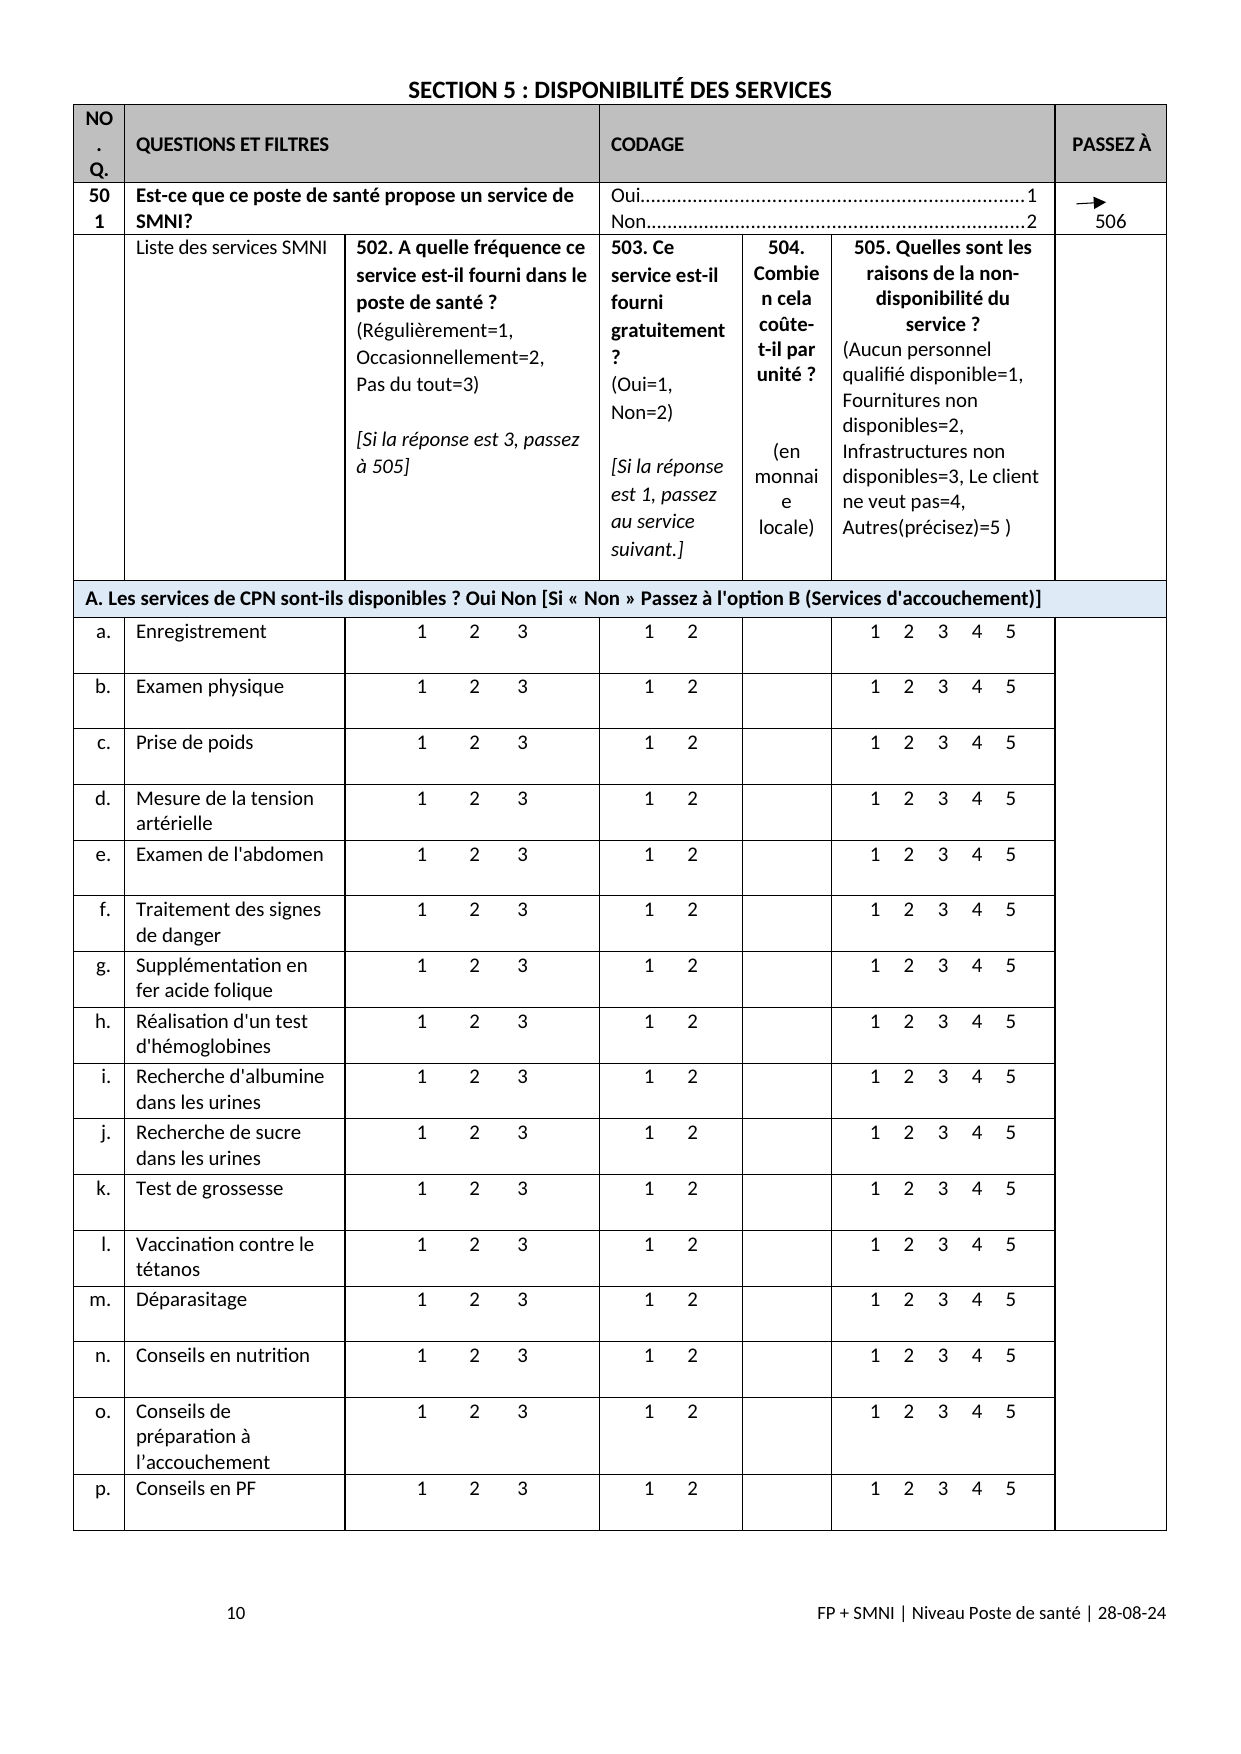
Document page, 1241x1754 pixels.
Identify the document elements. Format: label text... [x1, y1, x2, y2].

table_cell 1 2 [600, 1008, 742, 1063]
table_cell 1 2 3 4 5 [832, 618, 1054, 672]
table_cell [743, 1008, 831, 1063]
table_cell 1 2 [600, 618, 742, 672]
table_cell 1 2 [600, 841, 742, 895]
table_cell 1 2 3 [346, 674, 599, 728]
table_cell Recherche d'albumine dans les urines [125, 1064, 344, 1118]
table_cell 1 2 3 4 5 [832, 674, 1054, 728]
table_cell Prise de poids [125, 729, 344, 784]
table_cell 1 2 3 4 5 [832, 729, 1054, 784]
table_cell Recherche de sucre dans les urines [125, 1119, 344, 1174]
table_cell 1 2 3 [346, 1342, 599, 1397]
table_cell 1 2 3 4 5 [832, 1008, 1054, 1063]
table_cell Enregistrement [125, 618, 344, 672]
table_cell 1 2 3 [346, 1475, 599, 1530]
table_cell 1 2 3 4 5 [832, 1287, 1054, 1341]
table_cell [743, 1475, 831, 1530]
table_cell [1056, 618, 1166, 1530]
table_cell Mesure de la tension artérielle [125, 785, 344, 840]
table_cell 502. A quelle fréquence ce service est-il fourni dans le poste de santé ? (Régulièrement=1, Occasionnellement=2, Pas du tout=3) [Si la réponse est 3, passez à 505] [346, 235, 599, 580]
table_cell 1 2 [600, 1231, 742, 1286]
table_cell 1 2 3 [346, 952, 599, 1007]
table_cell [743, 1231, 831, 1286]
table_cell 1 2 [600, 1064, 742, 1118]
table_cell 1 2 3 4 5 [832, 1475, 1054, 1530]
table_cell Réalisation d'un test d'hémoglobines [125, 1008, 344, 1063]
table_cell [743, 1287, 831, 1341]
table_cell Liste des services SMNI [125, 235, 344, 580]
table_cell 1 2 3 [346, 1064, 599, 1118]
table_cell Est-ce que ce poste de santé propose un service de SMNI? [125, 183, 599, 233]
table_cell 1 2 [600, 1398, 742, 1474]
table_cell [743, 1175, 831, 1230]
text SECTION 5 : DISPONIBILITÉ DES SERVICES [74, 74, 1166, 104]
table_cell [743, 841, 831, 895]
table_cell A. Les services de CPN sont-ils disponibles ? Oui Non [Si « Non » Passez à l'option B (Services d'accouchement)] [74, 581, 1166, 617]
table_cell [743, 1398, 831, 1474]
table_cell 1 2 [600, 1175, 742, 1230]
table_cell 1 2 [600, 729, 742, 784]
table_cell [74, 785, 124, 840]
table_cell [743, 1064, 831, 1118]
table_header PASSEZ À [1056, 105, 1166, 182]
table_cell [1056, 235, 1166, 580]
table_cell 1 2 3 4 5 [832, 952, 1054, 1007]
table_cell 1 2 3 [346, 1398, 599, 1474]
table_cell [74, 1342, 124, 1397]
table_cell 503. Ce service est-il fourni gratuitement ? (Oui=1, Non=2) [Si la réponse est 1, passez au service suivant.] [600, 235, 742, 580]
table_cell [743, 618, 831, 672]
table_cell 504. Combien cela coûte-t-il par unité ? (en monnaie locale) [743, 235, 831, 580]
table_cell Traitement des signes de danger [125, 896, 344, 951]
table_cell Déparasitage [125, 1287, 344, 1341]
table_cell 1 2 3 [346, 729, 599, 784]
table_cell 1 2 [600, 674, 742, 728]
table_cell Conseils de préparation à l’accouchement [125, 1398, 344, 1474]
table_cell 1 2 [600, 1287, 742, 1341]
table_cell 1 2 3 4 5 [832, 1231, 1054, 1286]
table_cell 1 2 3 4 5 [832, 1119, 1054, 1174]
table_cell Test de grossesse [125, 1175, 344, 1230]
table_cell Conseils en nutrition [125, 1342, 344, 1397]
table_cell [743, 952, 831, 1007]
table_cell 1 2 3 4 5 [832, 1398, 1054, 1474]
table_cell [74, 1231, 124, 1286]
table_cell 1 2 [600, 785, 742, 840]
table_header QUESTIONS ET FILTRES [125, 105, 599, 182]
table_cell 1 2 3 4 5 [832, 841, 1054, 895]
table_cell 1 2 [600, 1475, 742, 1530]
table_cell 1 2 3 4 5 [832, 1175, 1054, 1230]
table_cell 1 2 3 4 5 [832, 785, 1054, 840]
table_cell [74, 1008, 124, 1063]
table_cell 1 2 3 [346, 896, 599, 951]
table_cell [743, 1119, 831, 1174]
table_cell 1 2 [600, 1342, 742, 1397]
table_cell [743, 674, 831, 728]
table_cell [74, 729, 124, 784]
table_cell 1 2 3 [346, 1231, 599, 1286]
table_cell Oui 1 Non 2 [600, 183, 1054, 233]
table_cell Examen de l'abdomen [125, 841, 344, 895]
table_cell Vaccination contre le tétanos [125, 1231, 344, 1286]
table_cell 506 [1056, 183, 1166, 233]
table_cell [74, 1175, 124, 1230]
table_cell 1 2 3 [346, 1175, 599, 1230]
table_cell [743, 896, 831, 951]
table_cell [74, 896, 124, 951]
table_cell 1 2 3 4 5 [832, 896, 1054, 951]
table_cell 1 2 3 [346, 785, 599, 840]
table_cell 1 2 3 [346, 618, 599, 672]
table_cell [74, 235, 124, 580]
table_cell 505. Quelles sont les raisons de la non-disponibilité du service ? (Aucun personnel qualifié disponible=1, Fournitures non disponibles=2, Infrastructures non disponibles=3, Le client ne veut pas=4, Autres(précisez)=5 ) [832, 235, 1054, 580]
table_cell [743, 1342, 831, 1397]
table_cell [74, 1287, 124, 1341]
table_cell 1 2 3 [346, 1008, 599, 1063]
table_cell 1 2 3 [346, 1119, 599, 1174]
table_cell 1 2 [600, 896, 742, 951]
table_cell [743, 785, 831, 840]
table_cell [74, 1398, 124, 1474]
table_cell [74, 1475, 124, 1530]
table_cell 1 2 [600, 952, 742, 1007]
table_cell Examen physique [125, 674, 344, 728]
table_cell [74, 1119, 124, 1174]
table_cell [74, 952, 124, 1007]
table_cell 1 2 [600, 1119, 742, 1174]
table_cell Supplémentation en fer acide folique [125, 952, 344, 1007]
table_cell Conseils en PF [125, 1475, 344, 1530]
table_header CODAGE [600, 105, 1054, 182]
table_cell 501 [74, 183, 124, 233]
table_cell [74, 618, 124, 672]
table_cell 1 2 3 [346, 1287, 599, 1341]
table_header NO. Q. [74, 105, 124, 182]
table_cell 1 2 3 [346, 841, 599, 895]
table_cell [74, 674, 124, 728]
table_cell [74, 1064, 124, 1118]
table_cell 1 2 3 4 5 [832, 1064, 1054, 1118]
table_cell [74, 841, 124, 895]
table_cell 1 2 3 4 5 [832, 1342, 1054, 1397]
table_cell [743, 729, 831, 784]
